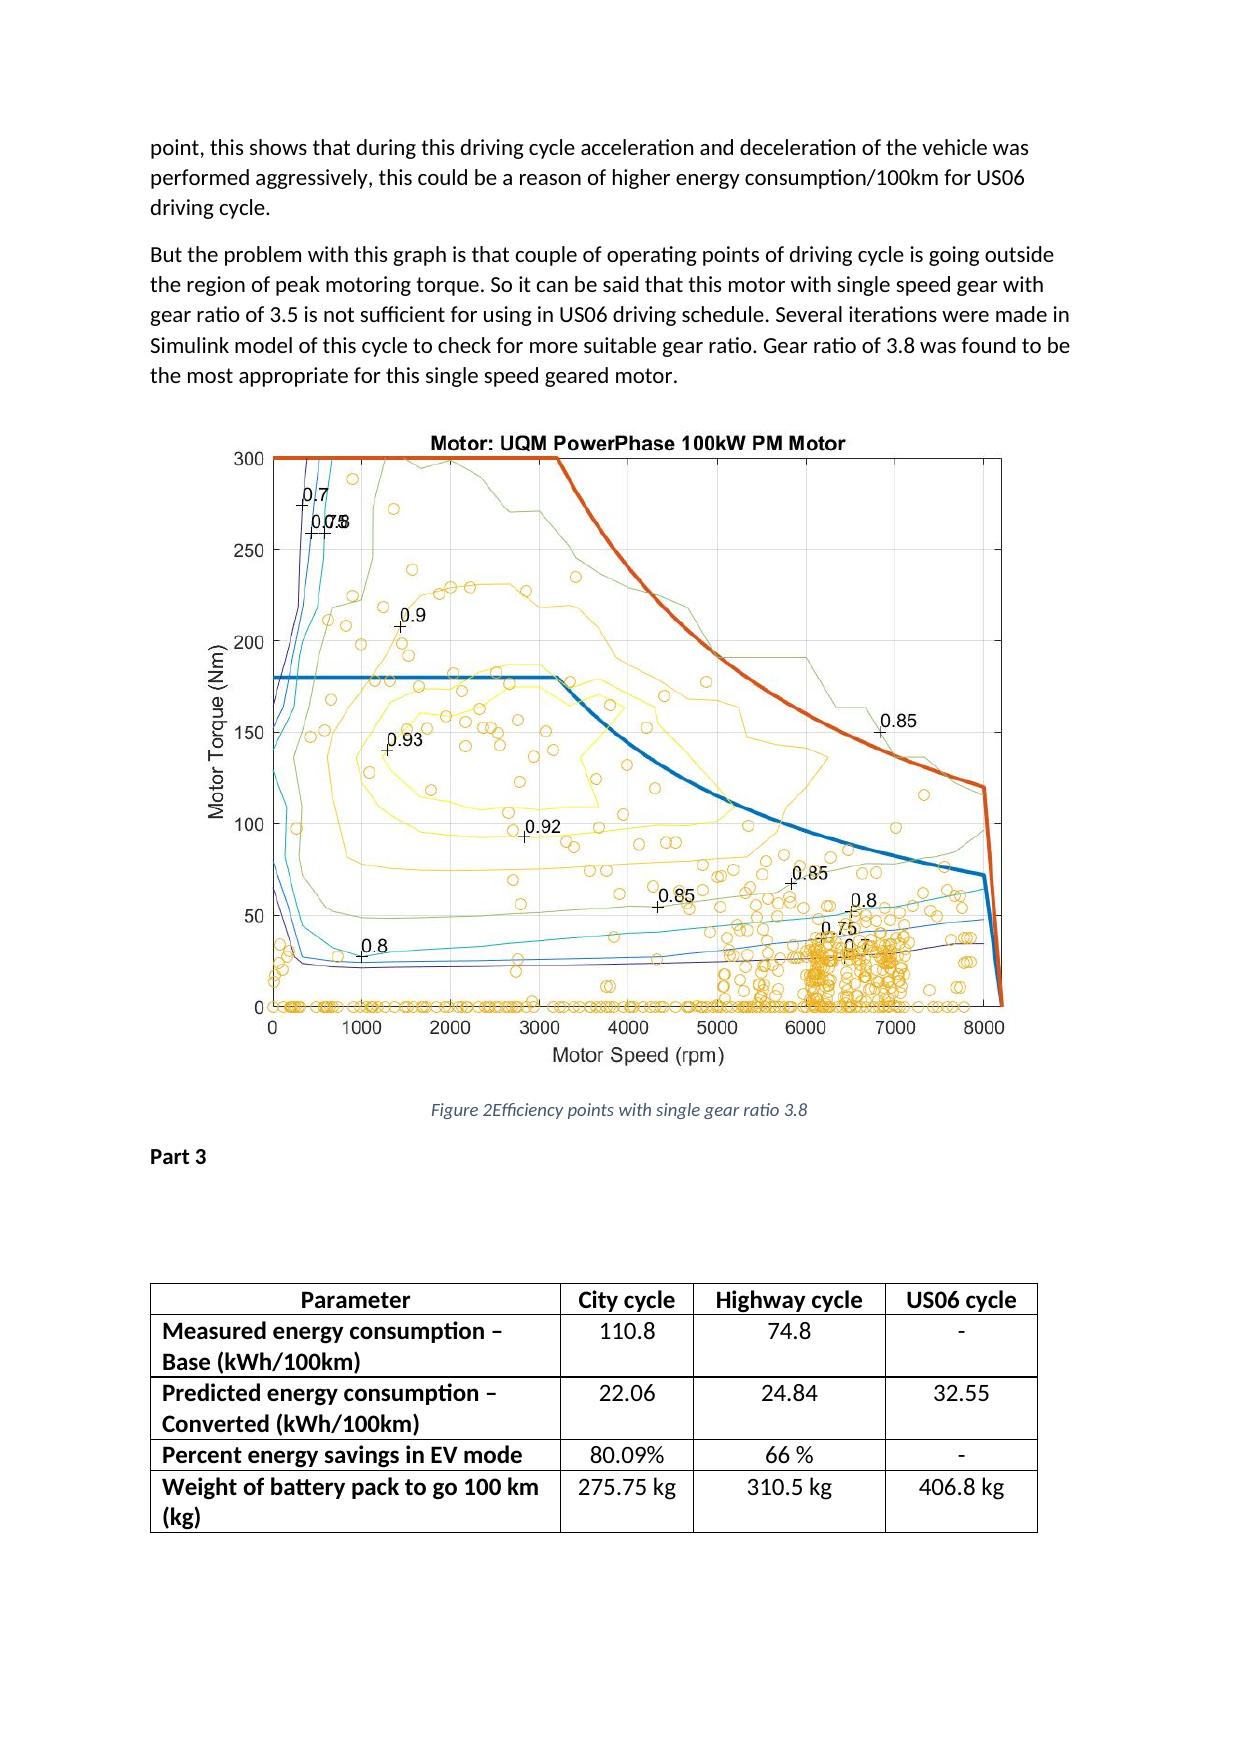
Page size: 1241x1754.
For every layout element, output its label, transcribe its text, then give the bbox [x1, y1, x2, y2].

table_cell Measured energy consumption – Base (kWh/100km) [151, 1315, 560, 1376]
table_header US06 cycle [886, 1284, 1037, 1314]
table_cell 275.75 kg [561, 1471, 693, 1532]
table_header Highway cycle [694, 1284, 885, 1314]
table_header Parameter [151, 1284, 560, 1314]
text But the problem with this graph is that couple of operating points of driving cycle is going outside the region of peak motoring torque. So it can be said that this motor with single speed gear with gear ratio of 3.5 is not sufficient for using in US06 driving schedule. Several iterations were made in Simulink model of this cycle to check for more suitable gear ratio. Gear ratio of 3.8 was found to be the most appropriate for this single speed geared motor. [150, 240, 1090, 389]
table_cell 66 % [694, 1440, 885, 1470]
table_cell - [886, 1315, 1037, 1376]
table_cell Percent energy savings in EV mode [151, 1440, 560, 1470]
table_cell 310.5 kg [694, 1471, 885, 1532]
table_cell 406.8 kg [886, 1471, 1037, 1532]
table_cell - [886, 1440, 1037, 1470]
table_cell 110.8 [561, 1315, 693, 1376]
table_cell 22.06 [561, 1378, 693, 1438]
table_cell Predicted energy consumption – Converted (kWh/100km) [151, 1378, 560, 1438]
table_header City cycle [561, 1284, 693, 1314]
table_cell 32.55 [886, 1378, 1037, 1438]
table_cell 80.09% [561, 1440, 693, 1470]
table_cell Weight of battery pack to go 100 km (kg) [151, 1471, 560, 1532]
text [150, 133, 1090, 221]
picture [150, 407, 1091, 1080]
table_cell 74.8 [694, 1315, 885, 1376]
text Part 3 [150, 1142, 1090, 1170]
text Figure 2Efficiency points with single gear ratio 3.8 [150, 1098, 1090, 1121]
table_cell 24.84 [694, 1378, 885, 1438]
